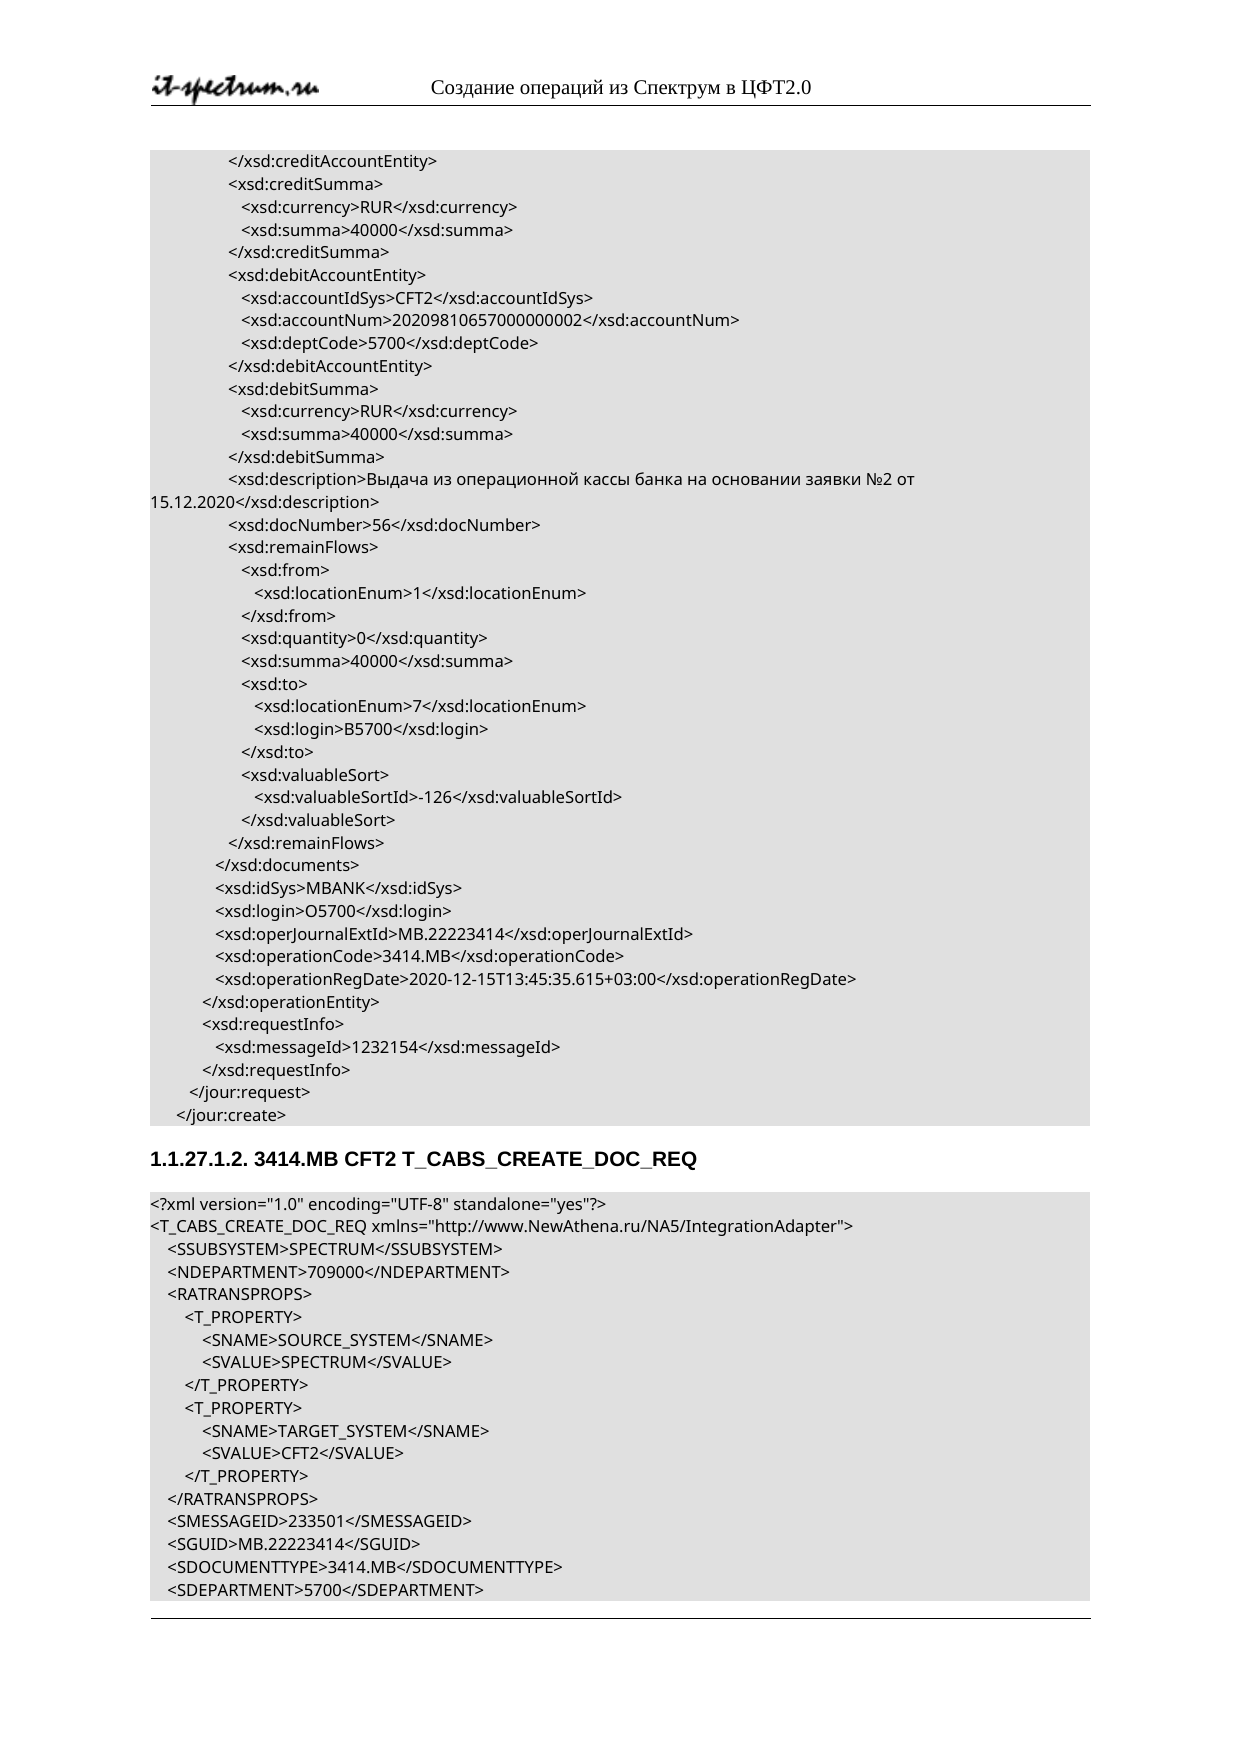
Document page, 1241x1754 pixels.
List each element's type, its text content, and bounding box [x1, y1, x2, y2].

text 1.1.27.1.2. 3414.MB CFT2 T_CABS_CREATE_DOC_REQ [150, 1147, 1090, 1171]
picture [152, 75, 319, 105]
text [150, 150, 1090, 1126]
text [150, 1192, 1090, 1601]
